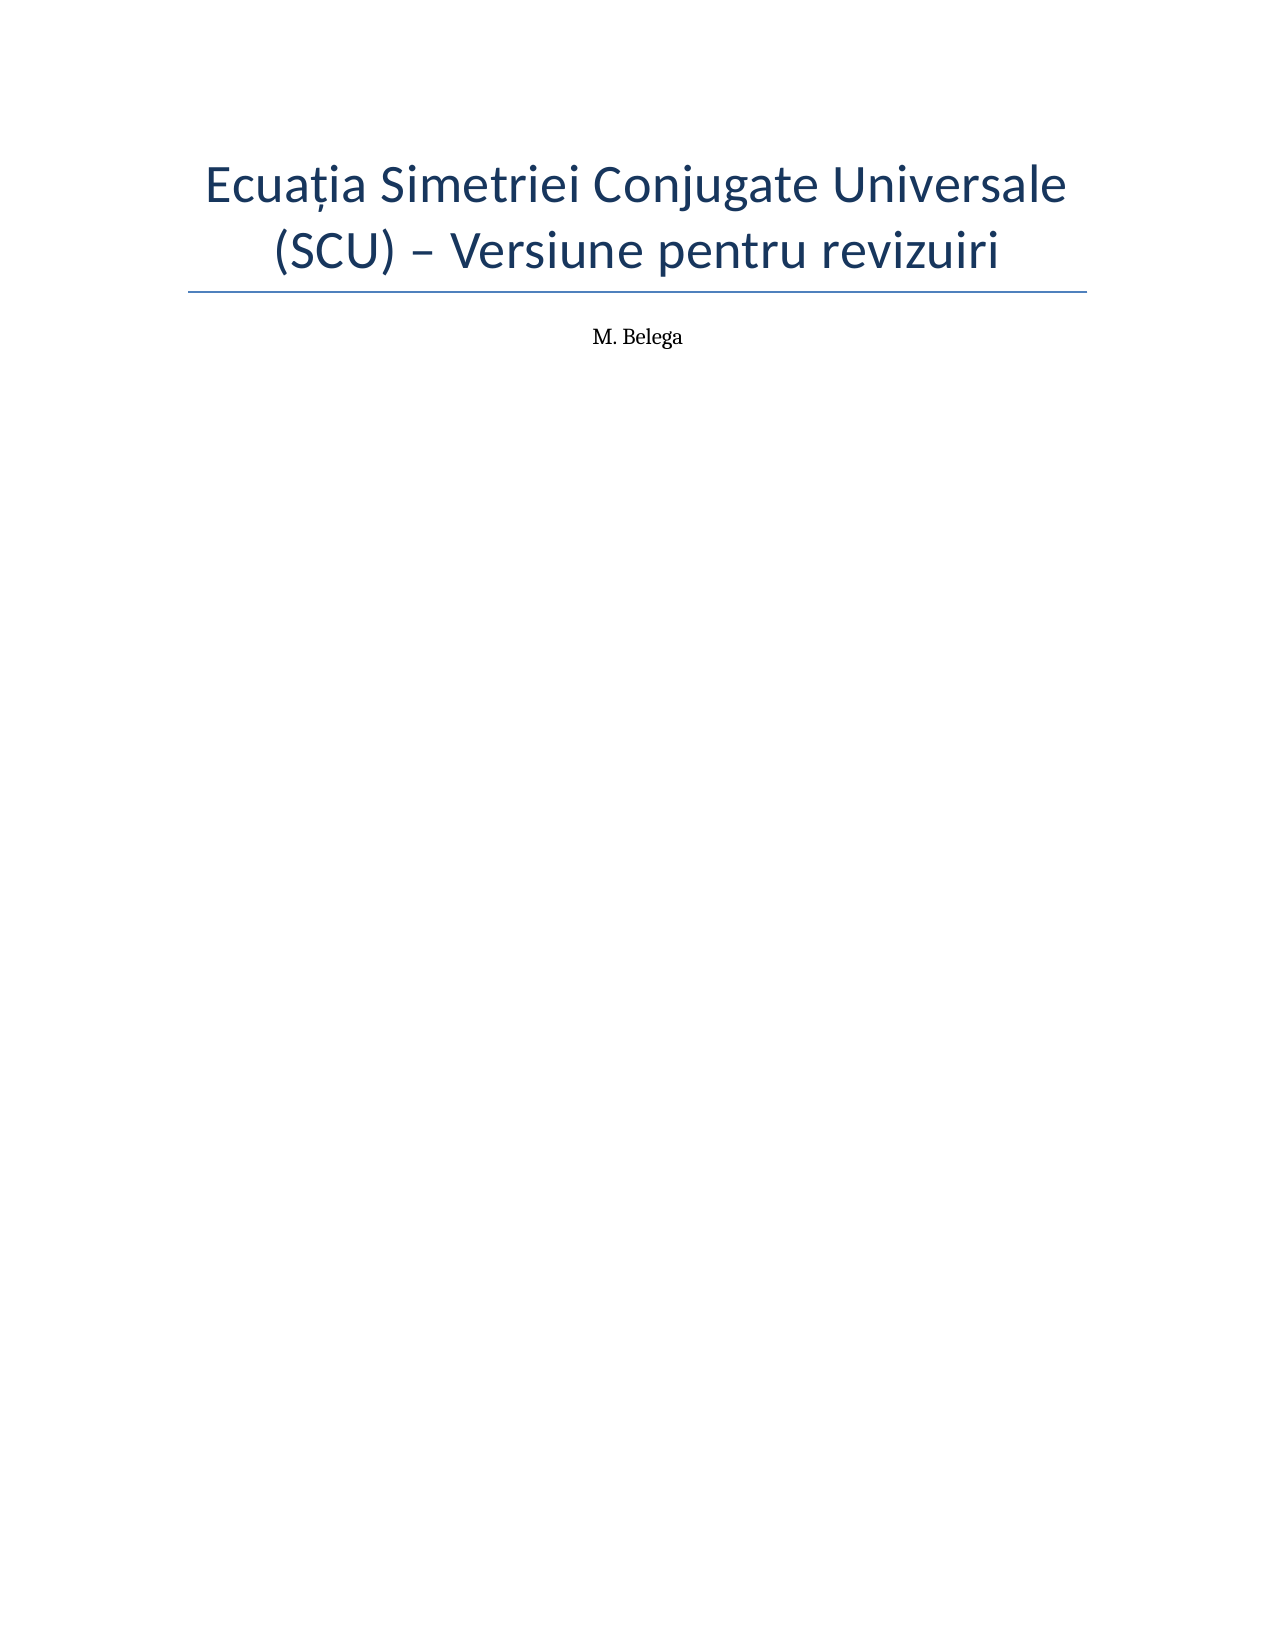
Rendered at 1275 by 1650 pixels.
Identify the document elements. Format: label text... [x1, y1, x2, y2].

text M. Belega [187, 324, 1087, 350]
title Ecuația Simetriei Conjugate Universale (SCU) – Versiune pentru revizuiri [187, 150, 1087, 293]
